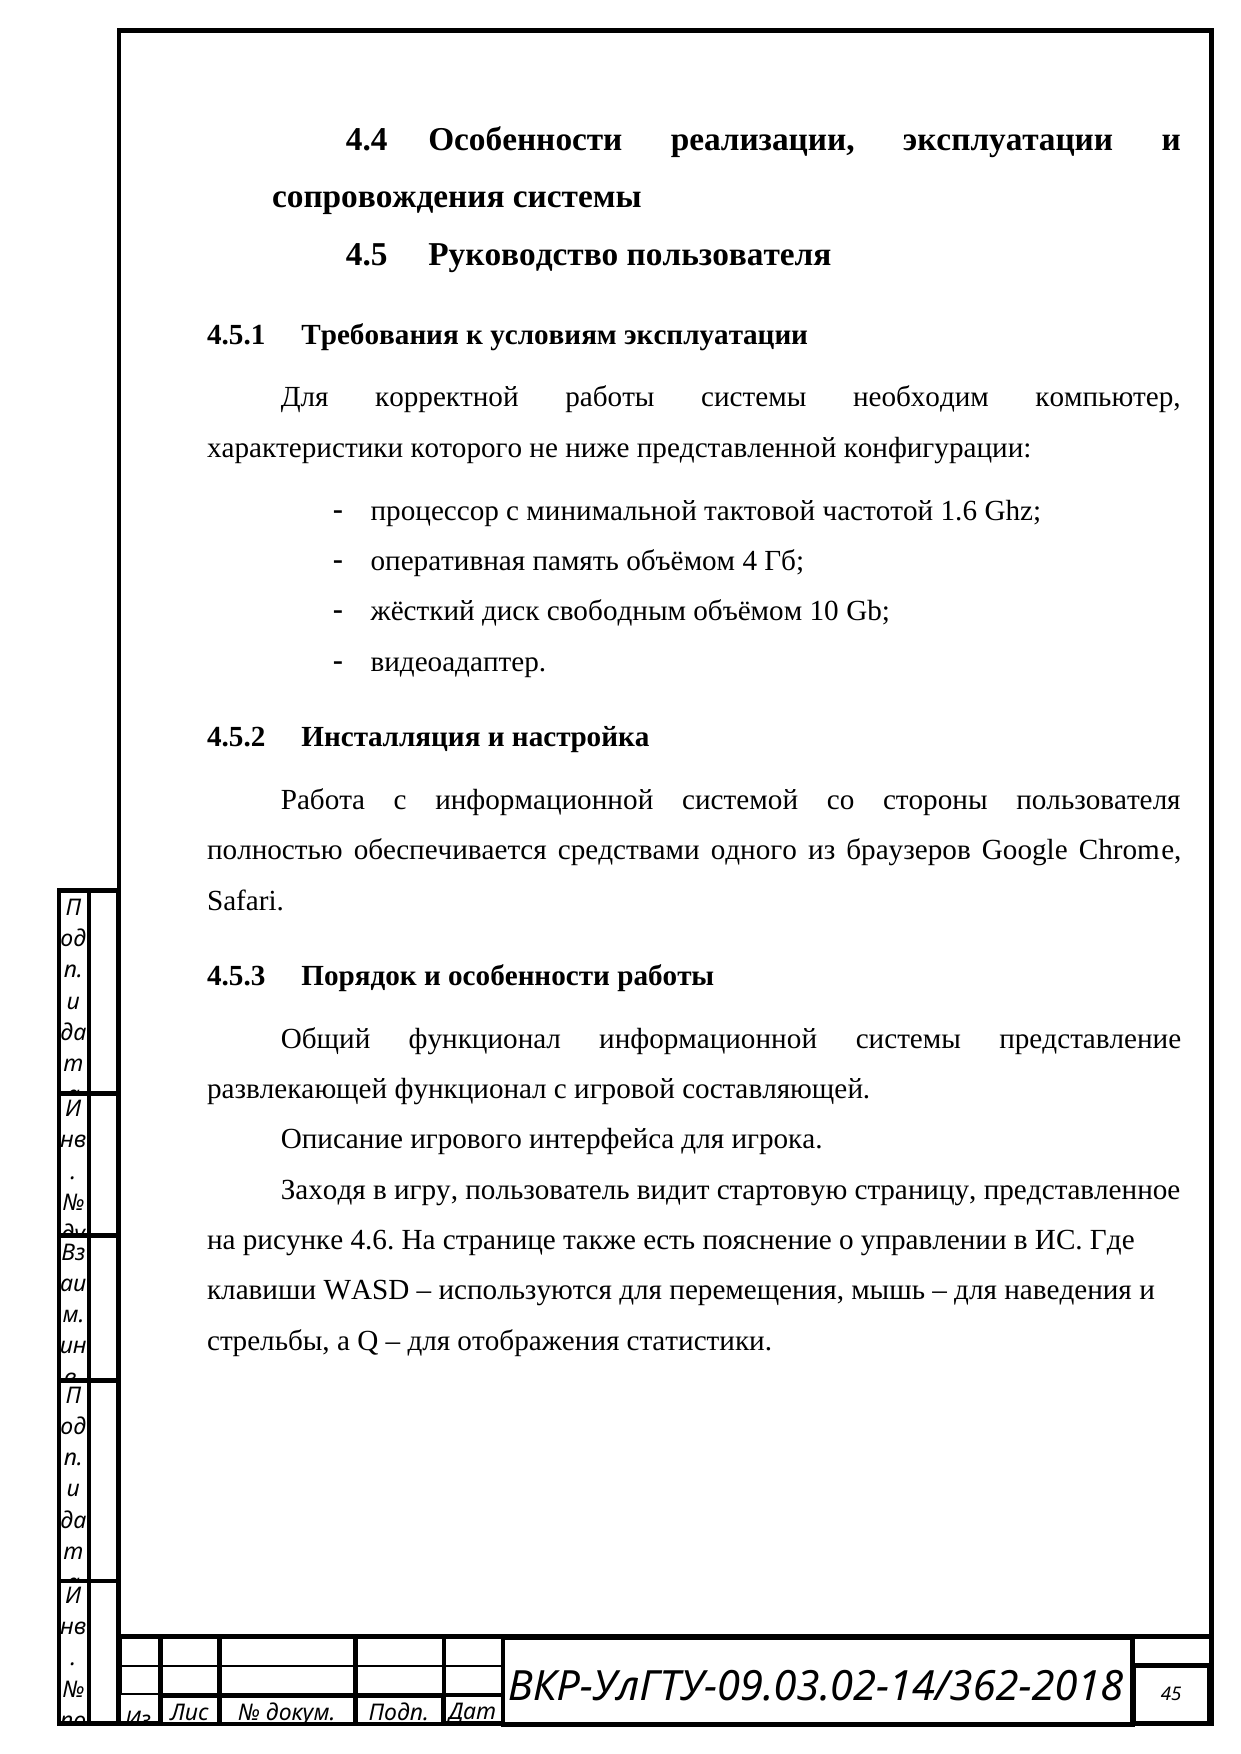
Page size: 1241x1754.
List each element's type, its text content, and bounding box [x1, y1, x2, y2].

subtitle Инсталляция и настройка [207, 719, 1181, 753]
text Работа с информационной системой со стороны пользователя полностью обеспечивается средствами одного из браузеров Google Chrome, Safari. [207, 782, 1181, 916]
text Общий функционал информационной системы представление развлекающей функционал с игровой составляющей. [207, 1021, 1181, 1105]
list видеоадаптер. [333, 644, 1181, 678]
subtitle Требования к условиям эксплуатации [207, 317, 1181, 350]
subtitle Порядок и особенности работы [207, 958, 1181, 992]
subtitle Руководство пользователя [272, 234, 1181, 273]
subtitle Особенности реализации, эксплуатации и сопровождения системы [272, 119, 1181, 215]
text Заходя в игру, пользователь видит стартовую страницу, представленное на рисунке 4.6. На странице также есть пояснение о управлении в ИС. Где клавиши WASD – используются для перемещения, мышь – для наведения и стрельбы, а Q – для отображения статистики. [207, 1172, 1181, 1356]
text Для корректной работы системы необходим компьютер, характеристики которого не ниже представленной конфигурации: [207, 379, 1181, 463]
list процессор с минимальной тактовой частотой 1.6 Ghz; [333, 493, 1181, 526]
list оперативная память объёмом 4 Гб; [333, 543, 1181, 577]
list жёсткий диск свободным объёмом 10 Gb; [333, 593, 1181, 627]
text Описание игрового интерфейса для игрока. [207, 1122, 1181, 1155]
